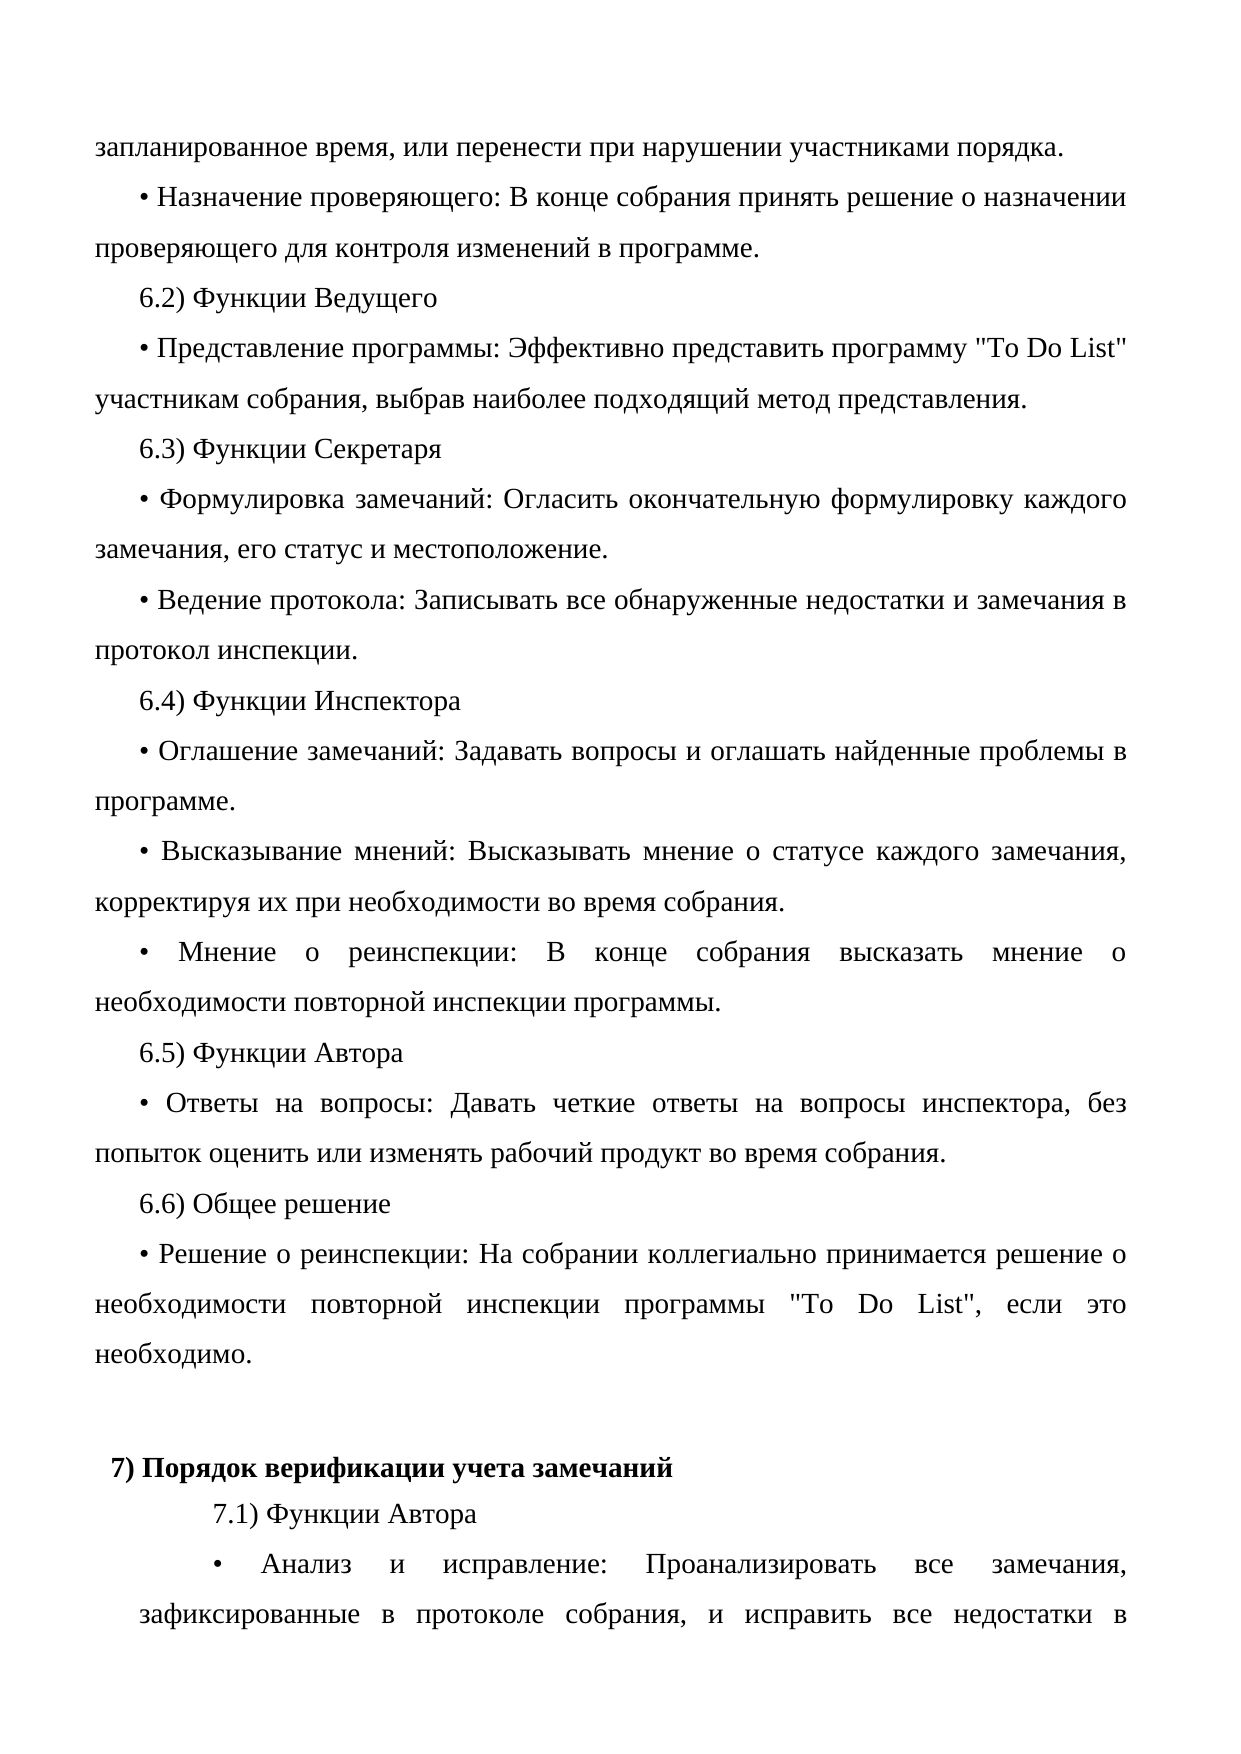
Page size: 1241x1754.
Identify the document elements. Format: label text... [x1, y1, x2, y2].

text • Высказывание мнений: Высказывать мнение о статусе каждого замечания, корректируя их при необходимости во время собрания. [94, 833, 1128, 917]
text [94, 129, 1128, 163]
text • Решение о реинспекции: На собрании коллегиально принимается решение о необходимости повторной инспекции программы "To Do List", если это необходимо. [94, 1236, 1128, 1370]
text • Ведение протокола: Записывать все обнаруженные недостатки и замечания в протокол инспекции. [94, 582, 1128, 666]
subtitle 7) Порядок верификации учета замечаний [110, 1450, 1163, 1483]
text 6.4) Функции Инспектора [94, 683, 1128, 716]
text • Представление программы: Эффективно представить программу "To Do List" участникам собрания, выбрав наиболее подходящий метод представления. [94, 330, 1128, 414]
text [139, 1546, 1128, 1630]
text 6.2) Функции Ведущего [94, 280, 1128, 314]
text • Ответы на вопросы: Давать четкие ответы на вопросы инспектора, без попыток оценить или изменять рабочий продукт во время собрания. [94, 1085, 1128, 1169]
text • Назначение проверяющего: В конце собрания принять решение о назначении проверяющего для контроля изменений в программе. [94, 179, 1128, 263]
text 6.3) Функции Секретаря [94, 431, 1128, 464]
text 6.5) Функции Автора [94, 1035, 1128, 1068]
text • Мнение о реинспекции: В конце собрания высказать мнение о необходимости повторной инспекции программы. [94, 934, 1128, 1018]
text 6.6) Общее решение [94, 1186, 1128, 1219]
text 7.1) Функции Автора [139, 1496, 1128, 1529]
text • Оглашение замечаний: Задавать вопросы и оглашать найденные проблемы в программе. [94, 733, 1128, 817]
text • Формулировка замечаний: Огласить окончательную формулировку каждого замечания, его статус и местоположение. [94, 481, 1128, 565]
